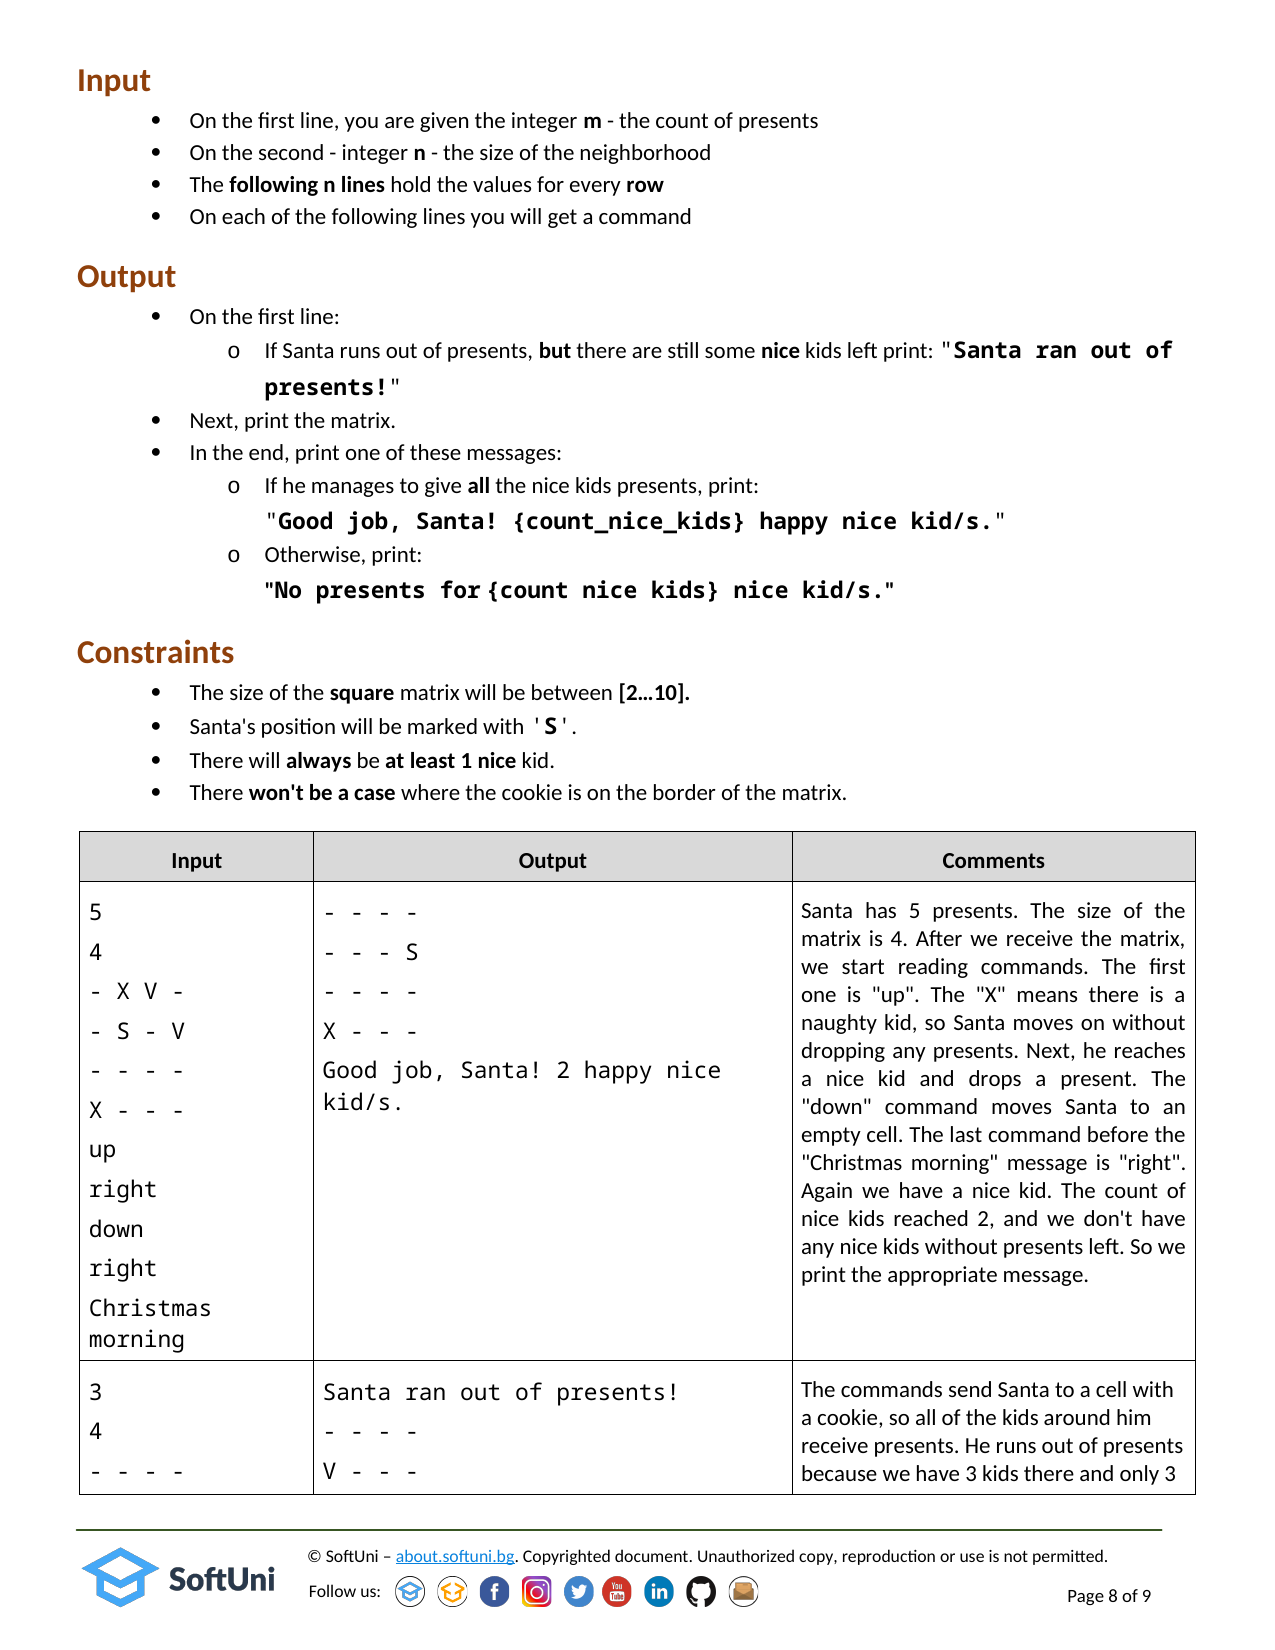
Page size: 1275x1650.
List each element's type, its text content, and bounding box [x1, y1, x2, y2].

picture [564, 1576, 594, 1607]
list There won't be a case where the cookie is on the border of the matrix. [152, 778, 1198, 806]
table_header Input [80, 832, 313, 881]
list On the first line, you are given the integer m - the count of presents [152, 106, 1198, 134]
picture [728, 1576, 759, 1607]
list The following n lines hold the values for every row [152, 170, 1198, 198]
list On the second - integer n - the size of the neighborhood [152, 138, 1198, 166]
picture [602, 1576, 632, 1607]
subtitle Constraints [77, 631, 1198, 672]
picture [479, 1576, 510, 1607]
table_header Comments [793, 832, 1195, 881]
subtitle Output [77, 255, 1198, 296]
list If Santa runs out of presents, but there are still some nice kids left print: "Santa ran out of presents!" [227, 334, 1198, 402]
picture [686, 1576, 716, 1607]
list If he manages to give all the nice kids presents, print: "Good job, Santa! {count_nice_kids} happy nice kid/s." [227, 471, 1198, 536]
list In the end, print one of these messages: [152, 438, 1198, 467]
picture [658, 1589, 667, 1598]
table_cell Santa has 5 presents. The size of the matrix is 4. After we receive the matrix, we start reading commands. The first one is "up". The "X" means there is a naughty kid, so Santa moves on without dropping any presents. Next, he reaches a nice kid and drops a present. The "down" command moves Santa to an empty cell. The last command before the "Christmas morning" message is "right". Again we have a nice kid. The count of nice kids reached 2, and we don't have any nice kids without presents left. So we print the appropriate message. [793, 882, 1195, 1360]
picture [665, 1598, 674, 1607]
table_cell 5 4 - X V - - S - V - - - - X - - - up right down right Christmas morning [80, 882, 313, 1360]
picture [395, 1576, 425, 1607]
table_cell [314, 1361, 792, 1493]
picture [665, 1576, 674, 1585]
picture [644, 1598, 653, 1607]
picture [437, 1576, 468, 1607]
picture [522, 1576, 552, 1607]
list The size of the square matrix will be between [2…10]. [152, 678, 1198, 706]
picture [75, 1542, 281, 1613]
list There will always be at least 1 nice kid. [152, 746, 1198, 774]
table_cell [80, 1361, 313, 1493]
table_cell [793, 1361, 1195, 1493]
list On the first line: [152, 302, 1198, 330]
table_cell - - - - - - - S - - - - X - - - Good job, Santa! 2 happy nice kid/s. [314, 882, 792, 1360]
picture [644, 1576, 653, 1585]
list Santa's position will be marked with 'S'. [152, 710, 1198, 741]
list Next, print the matrix. [152, 406, 1198, 434]
list Otherwise, print: "No presents for {count nice kids} nice kid/s." [227, 541, 1198, 606]
list On each of the following lines you will get a command [152, 202, 1198, 230]
table_header Output [314, 832, 792, 881]
subtitle Input [77, 59, 1198, 100]
